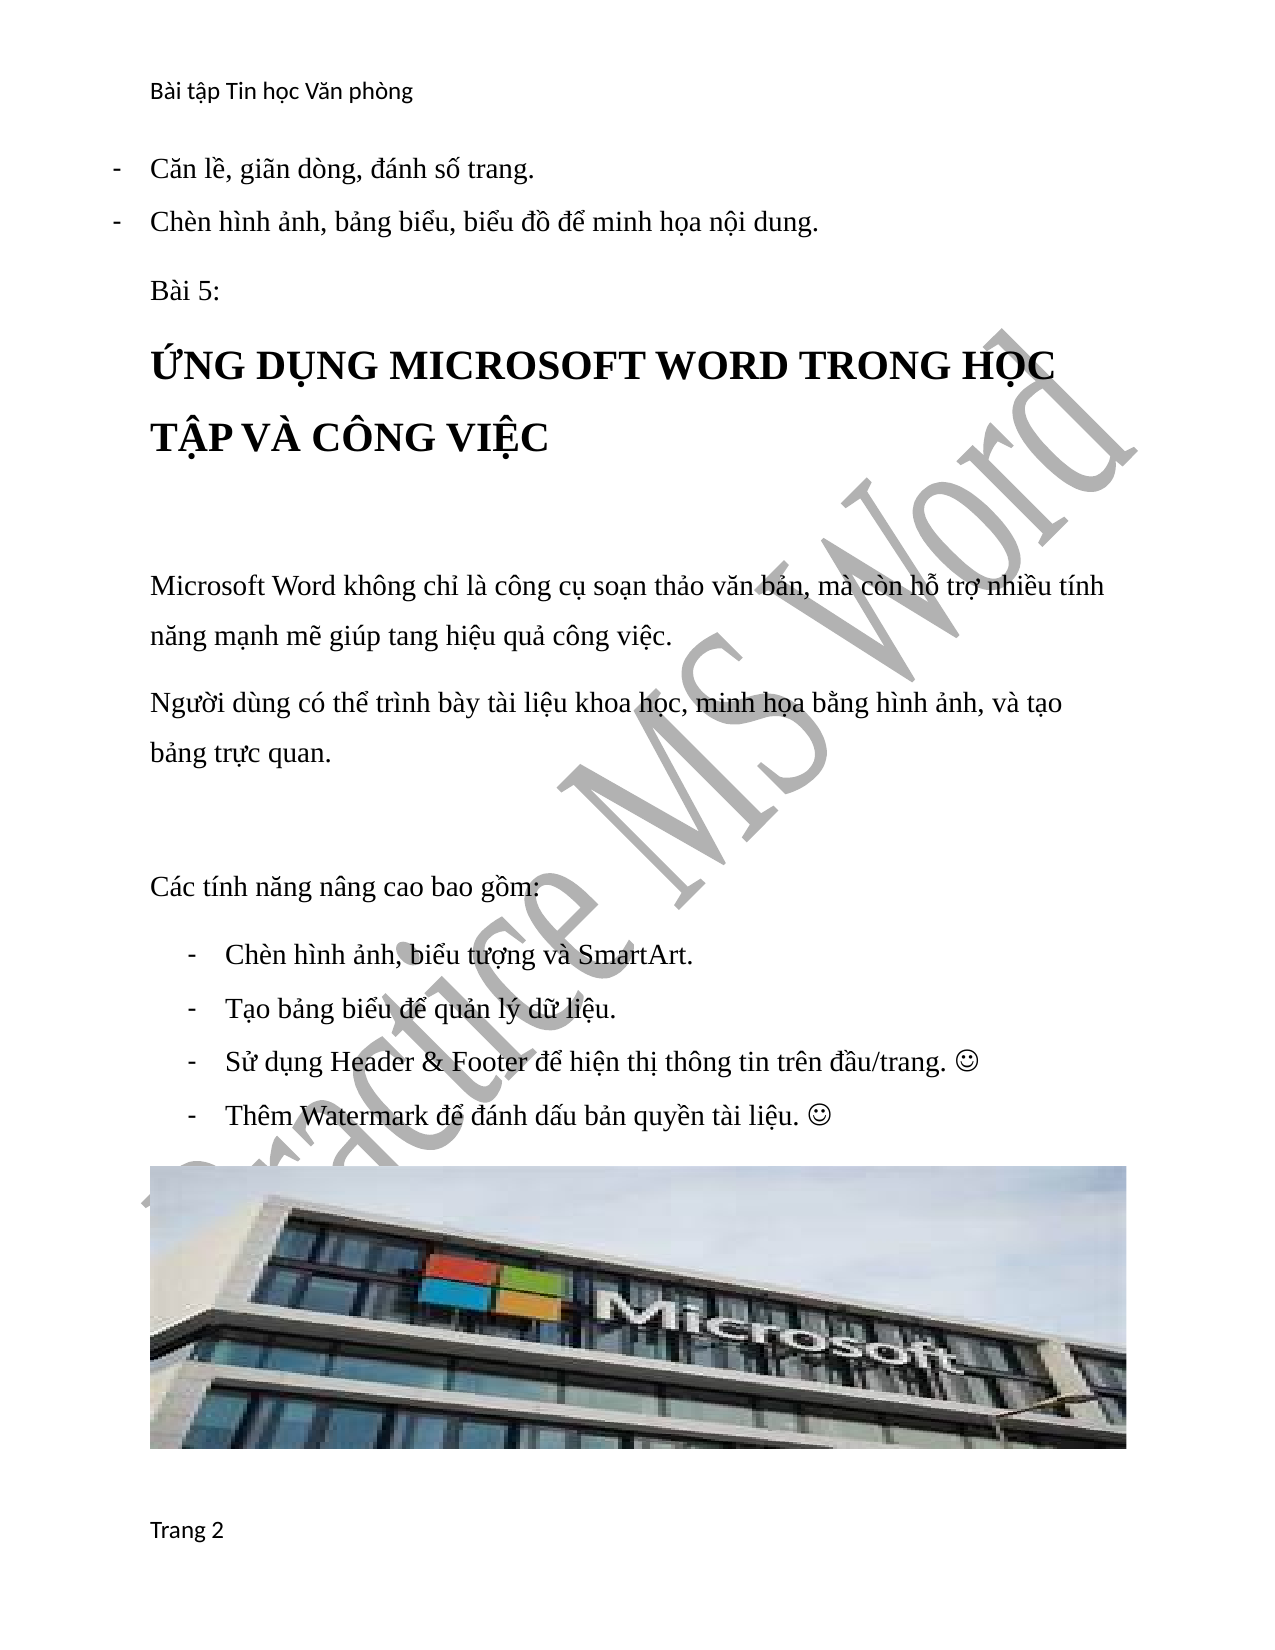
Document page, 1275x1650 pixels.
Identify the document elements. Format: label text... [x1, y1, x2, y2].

text Người dùng có thể trình bày tài liệu khoa học, minh họa bằng hình ảnh, và tạo bảng trực quan. [150, 685, 1125, 769]
list Chèn hình ảnh, biểu tượng và SmartArt. [187, 936, 1125, 972]
list Chèn hình ảnh, bảng biểu, biểu đồ để minh họa nội dung. [112, 203, 1125, 239]
list Tạo bảng biểu để quản lý dữ liệu. [187, 990, 1125, 1026]
text ỨNG DỤNG MICROSOFT WORD TRONG HỌC TẬP VÀ CÔNG VIỆC [150, 341, 1125, 460]
text Microsoft Word không chỉ là công cụ soạn thảo văn bản, mà còn hỗ trợ nhiều tính năng mạnh mẽ giúp tang hiệu quả công việc. [150, 568, 1125, 652]
list Sử dụng Header & Footer để hiện thị thông tin trên đầu/trang. [187, 1043, 1125, 1079]
list Thêm Watermark để đánh dấu bản quyền tài liệu. [187, 1097, 1125, 1132]
text Các tính năng nâng cao bao gồm: [150, 869, 1125, 903]
picture [150, 1166, 1127, 1449]
text Bài 5: [150, 273, 1125, 307]
list Căn lề, giãn dòng, đánh số trang. [112, 150, 1125, 186]
